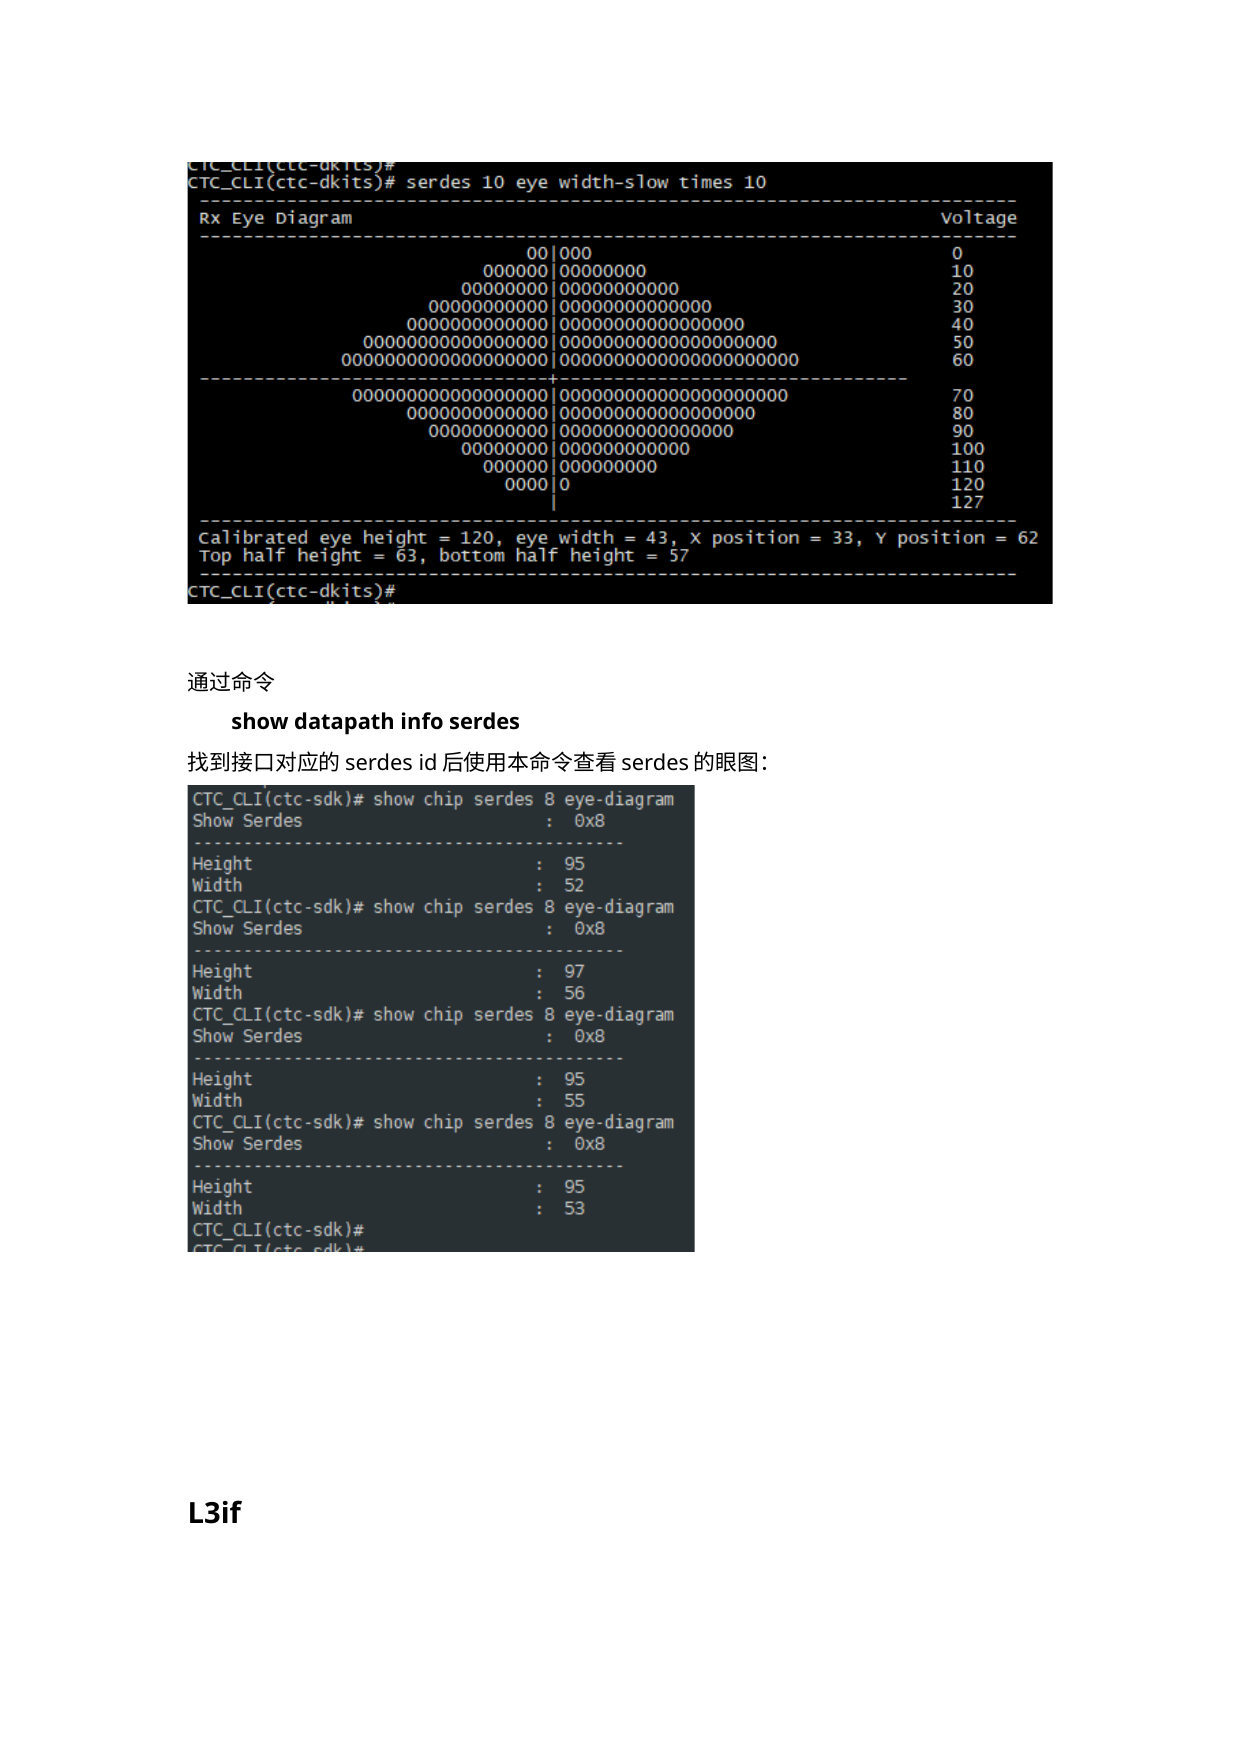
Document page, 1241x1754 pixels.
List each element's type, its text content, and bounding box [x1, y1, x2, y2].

text L3if [187, 1479, 1053, 1544]
text 通过命令 [187, 664, 1053, 697]
text 找到接口对应的serdes id后使用本命令查看serdes的眼图： [187, 744, 1053, 777]
picture [187, 162, 1053, 604]
picture [187, 785, 695, 1252]
text show datapath info serdes [187, 705, 1053, 737]
